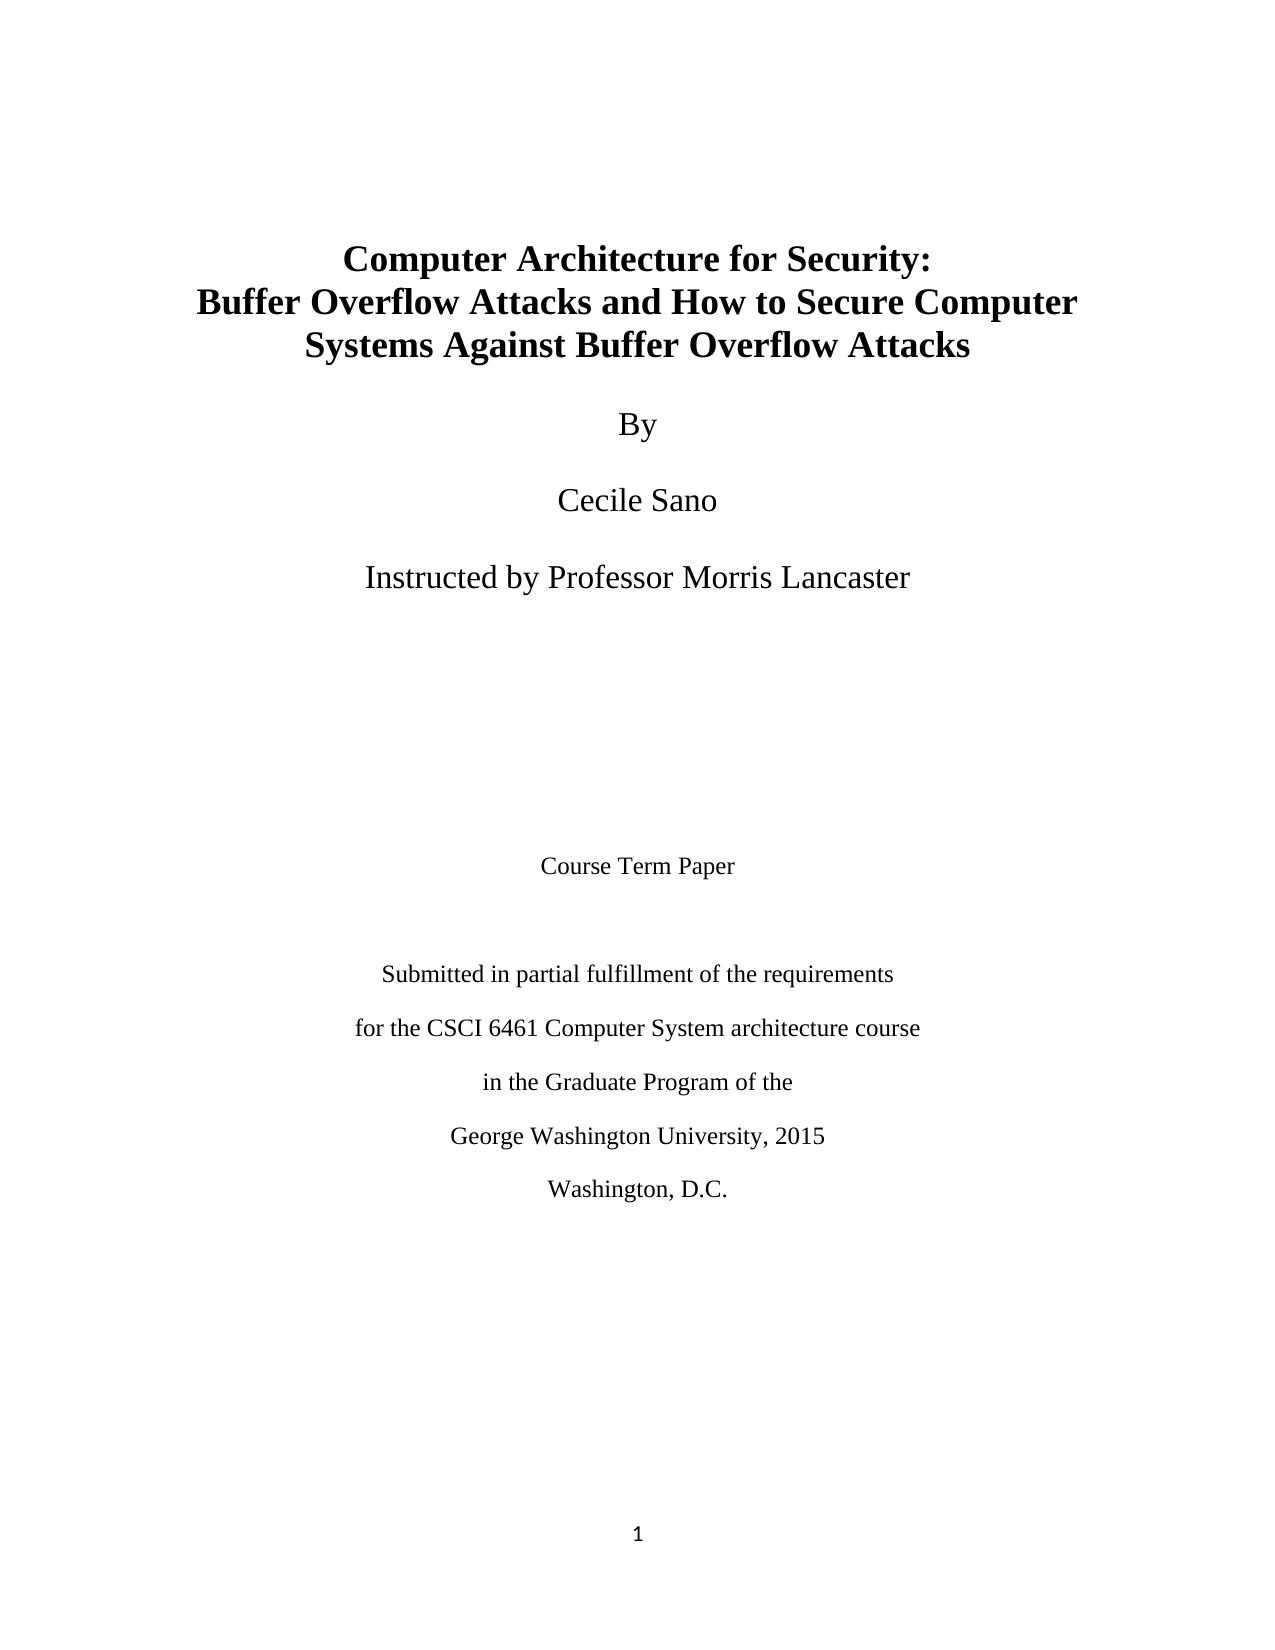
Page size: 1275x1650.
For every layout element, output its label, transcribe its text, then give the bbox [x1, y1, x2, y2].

text George Washington University, 2015 [150, 1121, 1125, 1149]
text Cecile Sano [150, 481, 1125, 519]
text Submitted in partial fulfillment of the requirements [150, 959, 1125, 988]
text Buffer Overflow Attacks and How to Secure Computer Systems Against Buffer Overflow Attacks [150, 279, 1125, 366]
text Computer Architecture for Security: [150, 236, 1125, 279]
text in the Graduate Program of the [150, 1067, 1125, 1096]
text Instructed by Professor Morris Lancaster [150, 557, 1125, 596]
text By [150, 404, 1125, 442]
text for the CSCI 6461 Computer System architecture course [150, 1013, 1125, 1042]
text Course Term Paper [150, 851, 1125, 880]
text Washington, D.C. [150, 1174, 1125, 1203]
